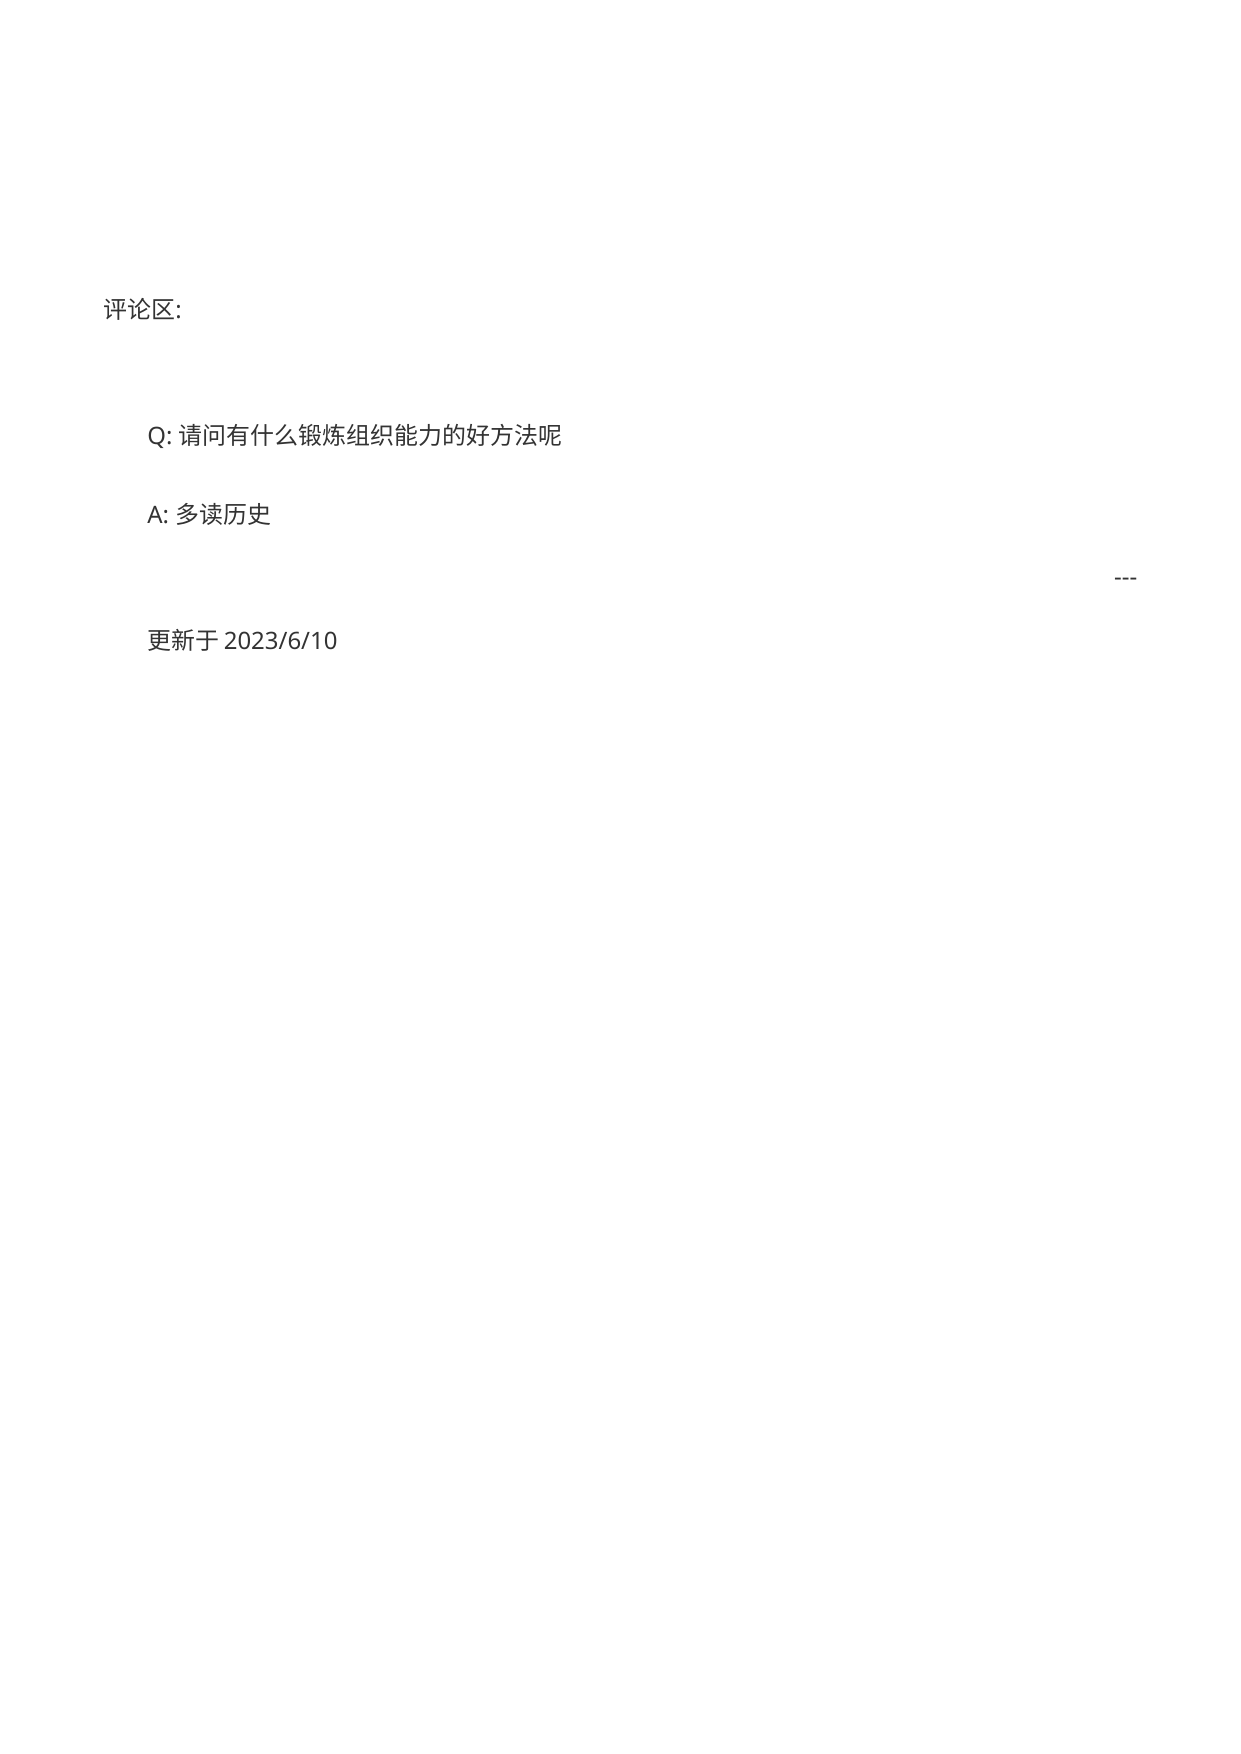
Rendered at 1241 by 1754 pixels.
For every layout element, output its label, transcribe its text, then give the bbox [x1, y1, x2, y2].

text 更新于2023/6/10 [103, 605, 1137, 673]
text 评论区: [103, 274, 1137, 342]
text A: 多读历史 [103, 479, 1137, 547]
text Q: 请问有什么锻炼组织能力的好方法呢 [103, 400, 1137, 468]
text --- [103, 559, 1137, 593]
